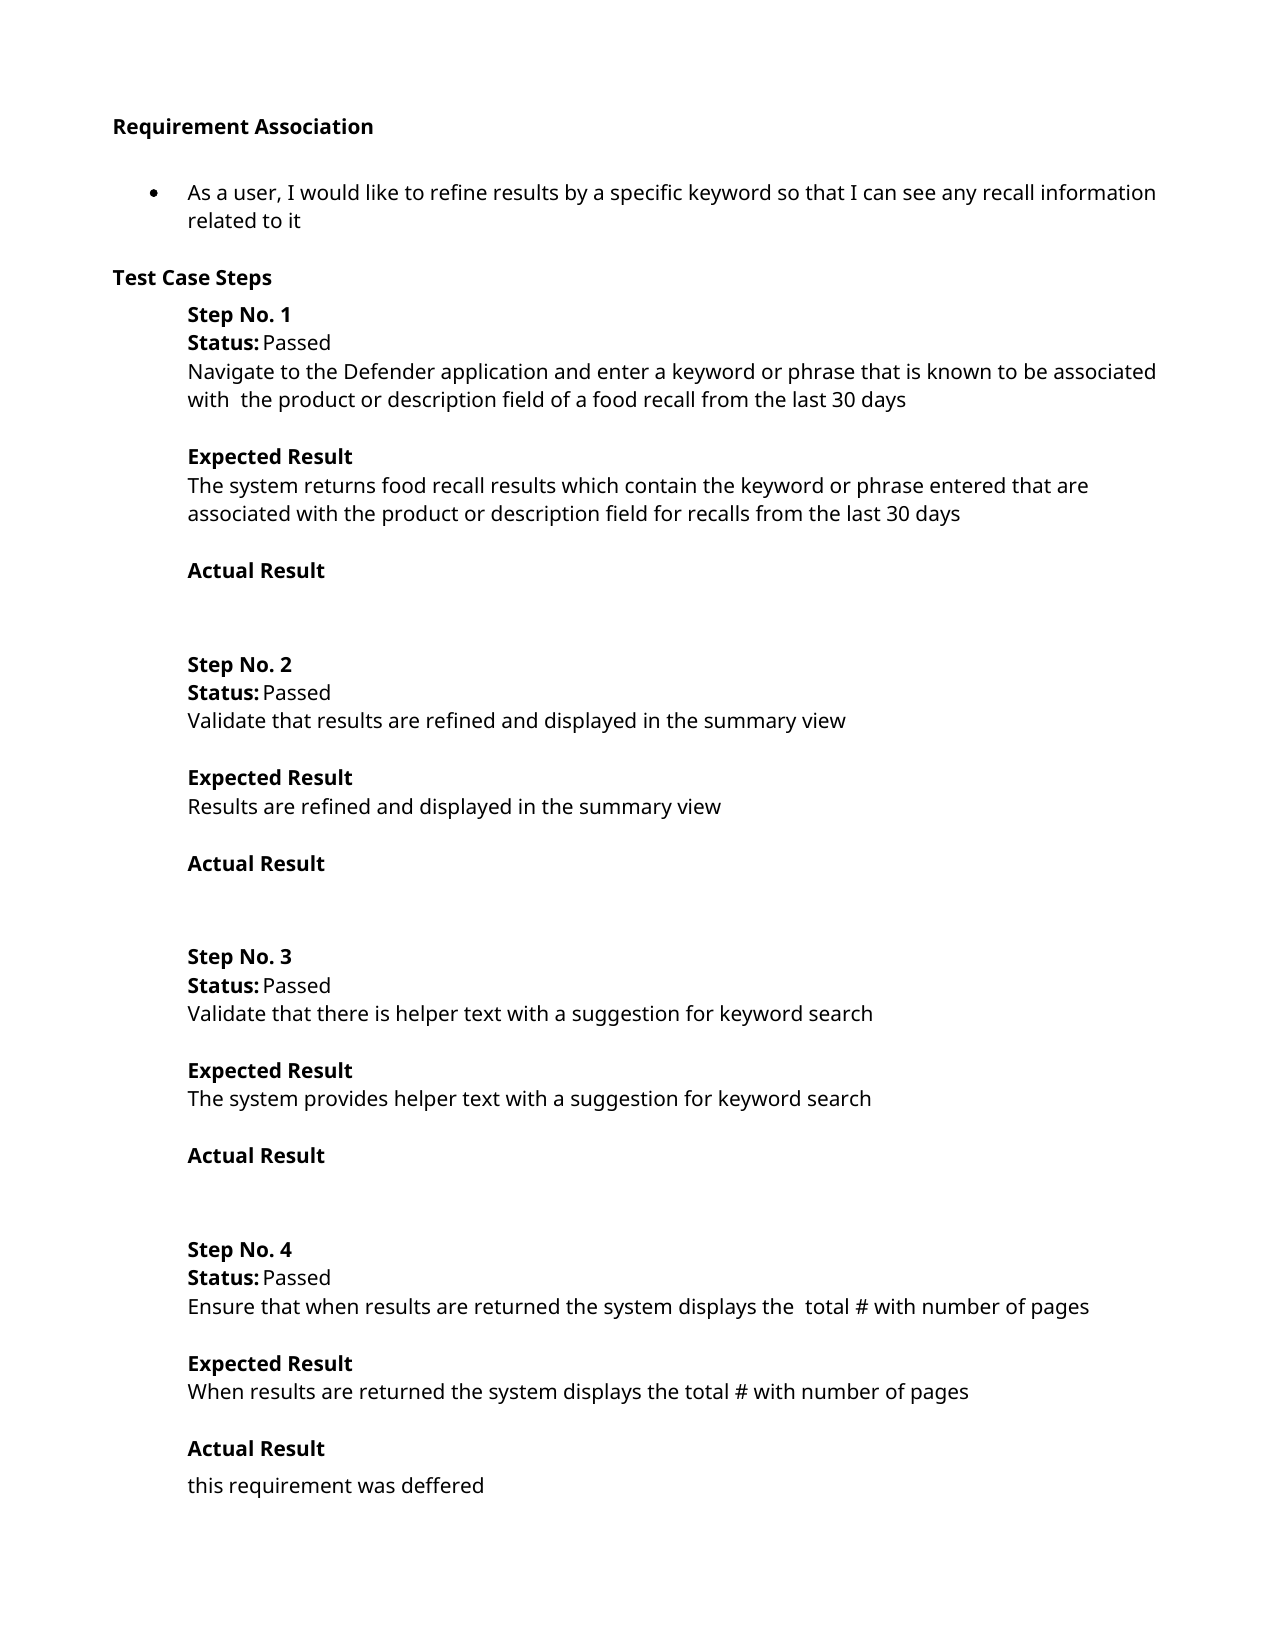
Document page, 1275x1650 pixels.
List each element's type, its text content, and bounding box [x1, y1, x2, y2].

list As a user, I would like to refine results by a specific keyword so that I can see any recall information related to it [150, 178, 1162, 235]
text Step No. 1 Status: Passed Navigate to the Defender application and enter a keyword or phrase that is known to be associated with the product or description field of a food recall from the last 30 days Expected Result The system returns food recall results which contain the keyword or phrase entered that are associated with the product or description field for recalls from the last 30 days Actual Result [187, 300, 1162, 584]
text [112, 112, 1162, 170]
text Step No. 2 Status: Passed Validate that results are refined and displayed in the summary view Expected Result Results are refined and displayed in the summary view Actual Result [187, 593, 1162, 877]
text Step No. 4 Status: Passed Ensure that when results are returned the system displays the total # with number of pages Expected Result When results are returned the system displays the total # with number of pages Actual Result [187, 1178, 1162, 1463]
text Test Case Steps [112, 235, 1162, 292]
text Step No. 3 Status: Passed Validate that there is helper text with a suggestion for keyword search Expected Result The system provides helper text with a suggestion for keyword search Actual Result [187, 886, 1162, 1170]
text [187, 1471, 1162, 1528]
